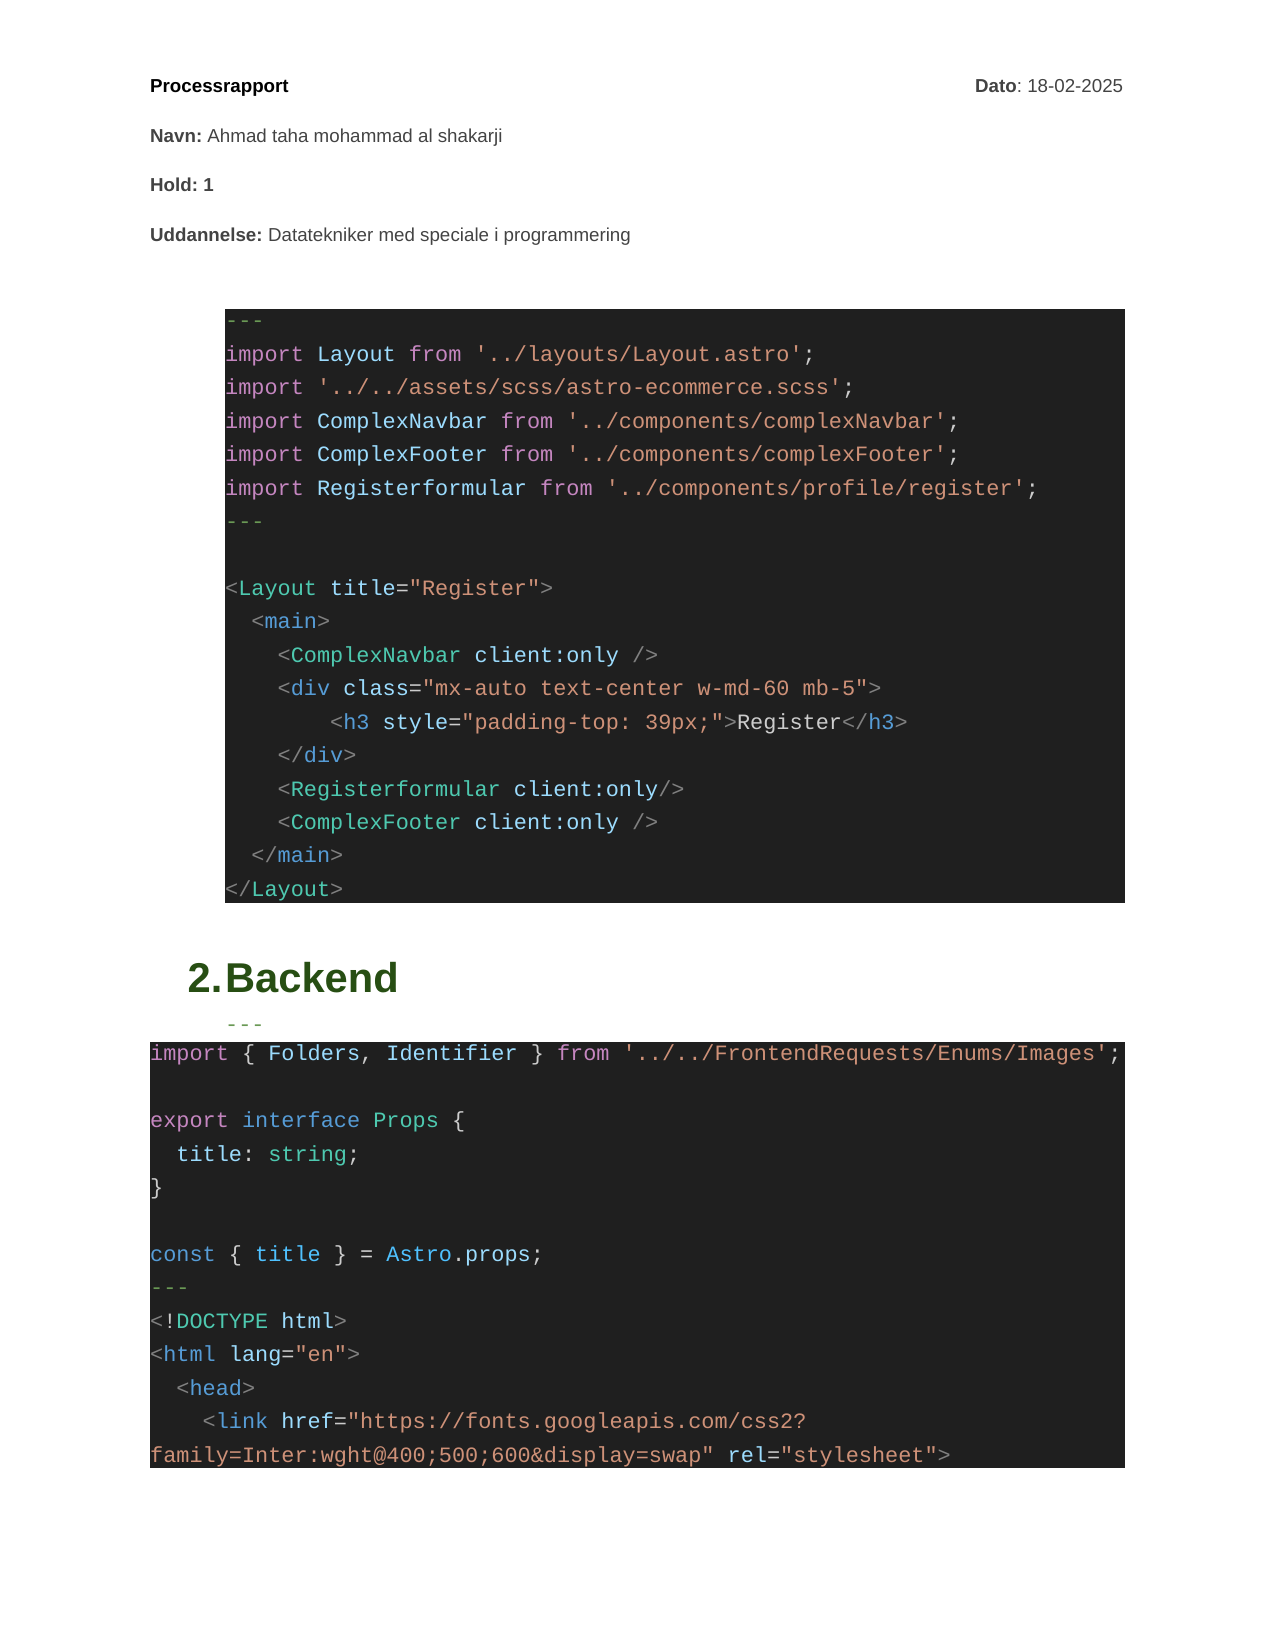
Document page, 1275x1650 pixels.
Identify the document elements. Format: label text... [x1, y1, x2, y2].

text <main> [225, 611, 1125, 635]
text </main> [225, 844, 1125, 869]
text <Layout title="Register"> [225, 577, 1125, 602]
text title: string; [150, 1143, 1125, 1168]
text <ComplexNavbar client:only /> [225, 644, 1125, 669]
text <Registerformular client:only/> [225, 778, 1125, 802]
text <head> [150, 1377, 1125, 1402]
text import Registerformular from '../components/profile/register'; [225, 477, 1125, 502]
text <div class="mx-auto text-center w-md-60 mb-5"> [225, 677, 1125, 702]
text <link href="https://fonts.googleapis.com/css2?family=Inter:wght@400;500;600&display=swap" rel="stylesheet"> [150, 1410, 1125, 1468]
text --- [225, 309, 1125, 334]
text import ComplexNavbar from '../components/complexNavbar'; [225, 410, 1125, 435]
text --- [150, 1277, 1125, 1301]
text } [150, 1176, 1125, 1201]
text </div> [225, 744, 1125, 769]
text <h3 style="padding-top: 39px;">Register</h3> [225, 711, 1125, 736]
text <!DOCTYPE html> [150, 1310, 1125, 1335]
text --- [225, 510, 1125, 535]
text </Layout> [225, 878, 1125, 903]
text <html lang="en"> [150, 1343, 1125, 1368]
text const { title } = Astro.props; [150, 1243, 1125, 1268]
subtitle Backend [187, 953, 1125, 1001]
text import '../../assets/scss/astro-ecommerce.scss'; [225, 376, 1125, 401]
text export interface Props { [150, 1109, 1125, 1134]
text import Layout from '../layouts/Layout.astro'; [225, 343, 1125, 368]
text import { Folders, Identifier } from '../../FrontendRequests/Enums/Images'; [150, 1042, 1125, 1067]
text --- [150, 1013, 1125, 1038]
text <ComplexFooter client:only /> [225, 811, 1125, 836]
text import ComplexFooter from '../components/complexFooter'; [225, 443, 1125, 468]
